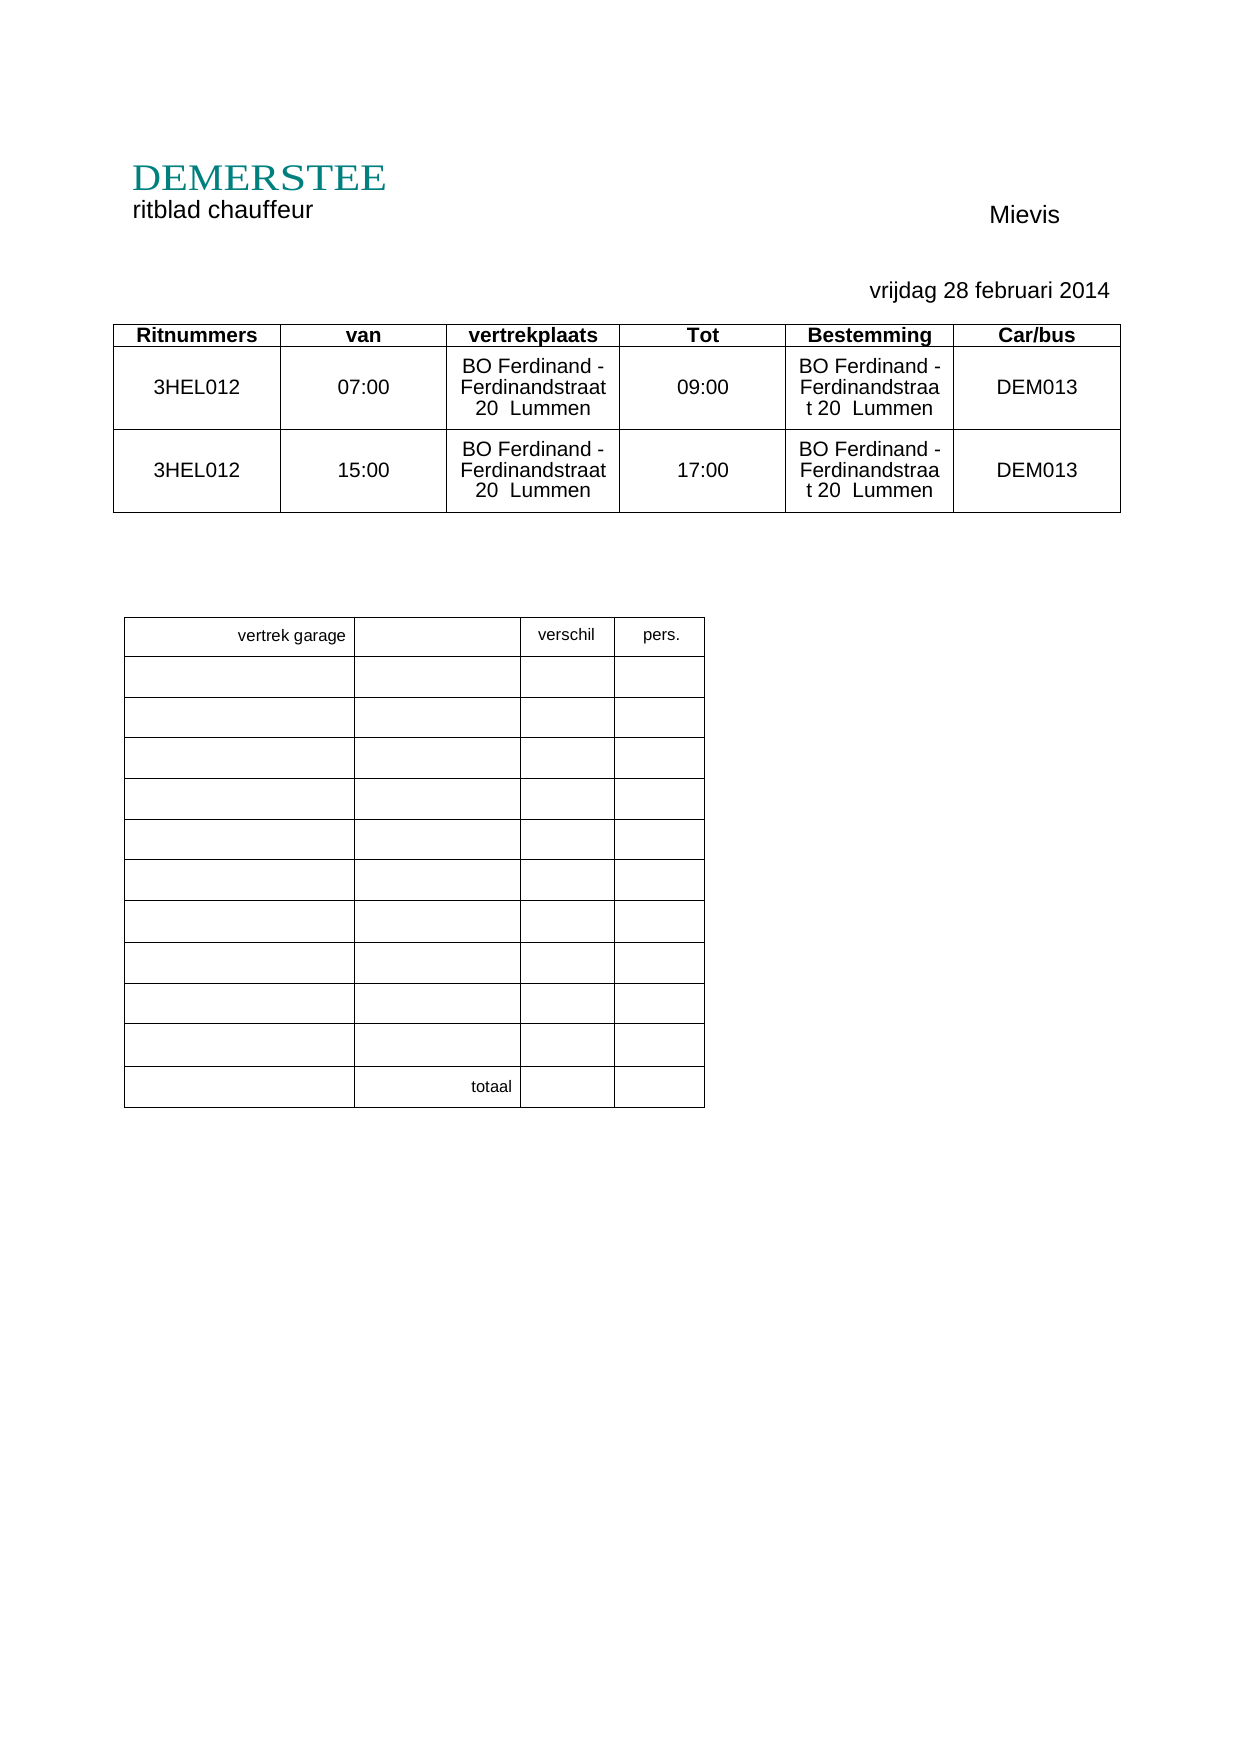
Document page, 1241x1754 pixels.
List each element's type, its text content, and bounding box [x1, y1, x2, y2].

table_cell totaal [355, 1067, 520, 1107]
table_cell [615, 698, 704, 737]
table_header [355, 618, 520, 656]
table_cell [125, 984, 354, 1023]
table_cell [125, 738, 354, 778]
table_cell [521, 738, 614, 778]
table_cell BO Ferdinand - Ferdinandstraat 20 Lummen [786, 430, 953, 512]
table_header Tot [620, 325, 785, 346]
table_header Bestemming [786, 325, 953, 346]
table_cell [521, 901, 614, 942]
table_cell [615, 738, 704, 778]
text ritblad chauffeur [132, 199, 388, 224]
table_cell [615, 984, 704, 1023]
table_cell [521, 984, 614, 1023]
table_cell [355, 698, 520, 737]
table_cell [521, 779, 614, 818]
text DEMERSTEE [132, 156, 396, 199]
table_cell BO Ferdinand - Ferdinandstraat 20 Lummen [447, 347, 619, 429]
table_cell DEM013 [954, 430, 1120, 512]
table_cell [125, 657, 354, 697]
table_cell [355, 1024, 520, 1066]
table_cell [521, 657, 614, 697]
table_header Ritnummers [114, 325, 280, 346]
table_cell [521, 1067, 614, 1107]
table_cell [615, 943, 704, 982]
table_cell [355, 860, 520, 899]
table_cell DEM013 [954, 347, 1120, 429]
table_cell [355, 820, 520, 859]
table_cell [355, 901, 520, 942]
table_header Car/bus [954, 325, 1120, 346]
table_header pers. [615, 618, 704, 656]
text vrijdag 28 februari 2014 [112, 277, 1110, 303]
table_cell [521, 943, 614, 982]
table_cell [615, 820, 704, 859]
table_cell [125, 779, 354, 818]
table_cell [125, 860, 354, 899]
table_cell BO Ferdinand - Ferdinandstraat 20 Lummen [786, 347, 953, 429]
table_cell [521, 820, 614, 859]
table_header verschil [521, 618, 614, 656]
table_cell 07:00 [281, 347, 446, 429]
table_cell [125, 1024, 354, 1066]
table_cell [615, 657, 704, 697]
table_cell [355, 779, 520, 818]
table_cell [125, 901, 354, 942]
text Mievis [989, 200, 1121, 229]
table_cell 15:00 [281, 430, 446, 512]
table_cell [355, 738, 520, 778]
table_header vertrekplaats [447, 325, 619, 346]
table_cell 09:00 [620, 347, 785, 429]
table_cell [125, 820, 354, 859]
table_cell BO Ferdinand - Ferdinandstraat 20 Lummen [447, 430, 619, 512]
table_cell [521, 698, 614, 737]
table_cell [615, 901, 704, 942]
table_cell [615, 1024, 704, 1066]
table_cell 17:00 [620, 430, 785, 512]
table_cell [355, 943, 520, 982]
table_cell [615, 779, 704, 818]
table_cell [125, 943, 354, 982]
table_cell 3HEL012 [114, 430, 280, 512]
table_cell 3HEL012 [114, 347, 280, 429]
table_cell [125, 698, 354, 737]
table_cell [521, 860, 614, 899]
table_header van [281, 325, 446, 346]
table_cell [125, 1067, 354, 1107]
table_cell [615, 1067, 704, 1107]
table_cell [615, 860, 704, 899]
table_header vertrek garage [125, 618, 354, 656]
table_cell [521, 1024, 614, 1066]
table_cell [355, 984, 520, 1023]
table_cell [355, 657, 520, 697]
